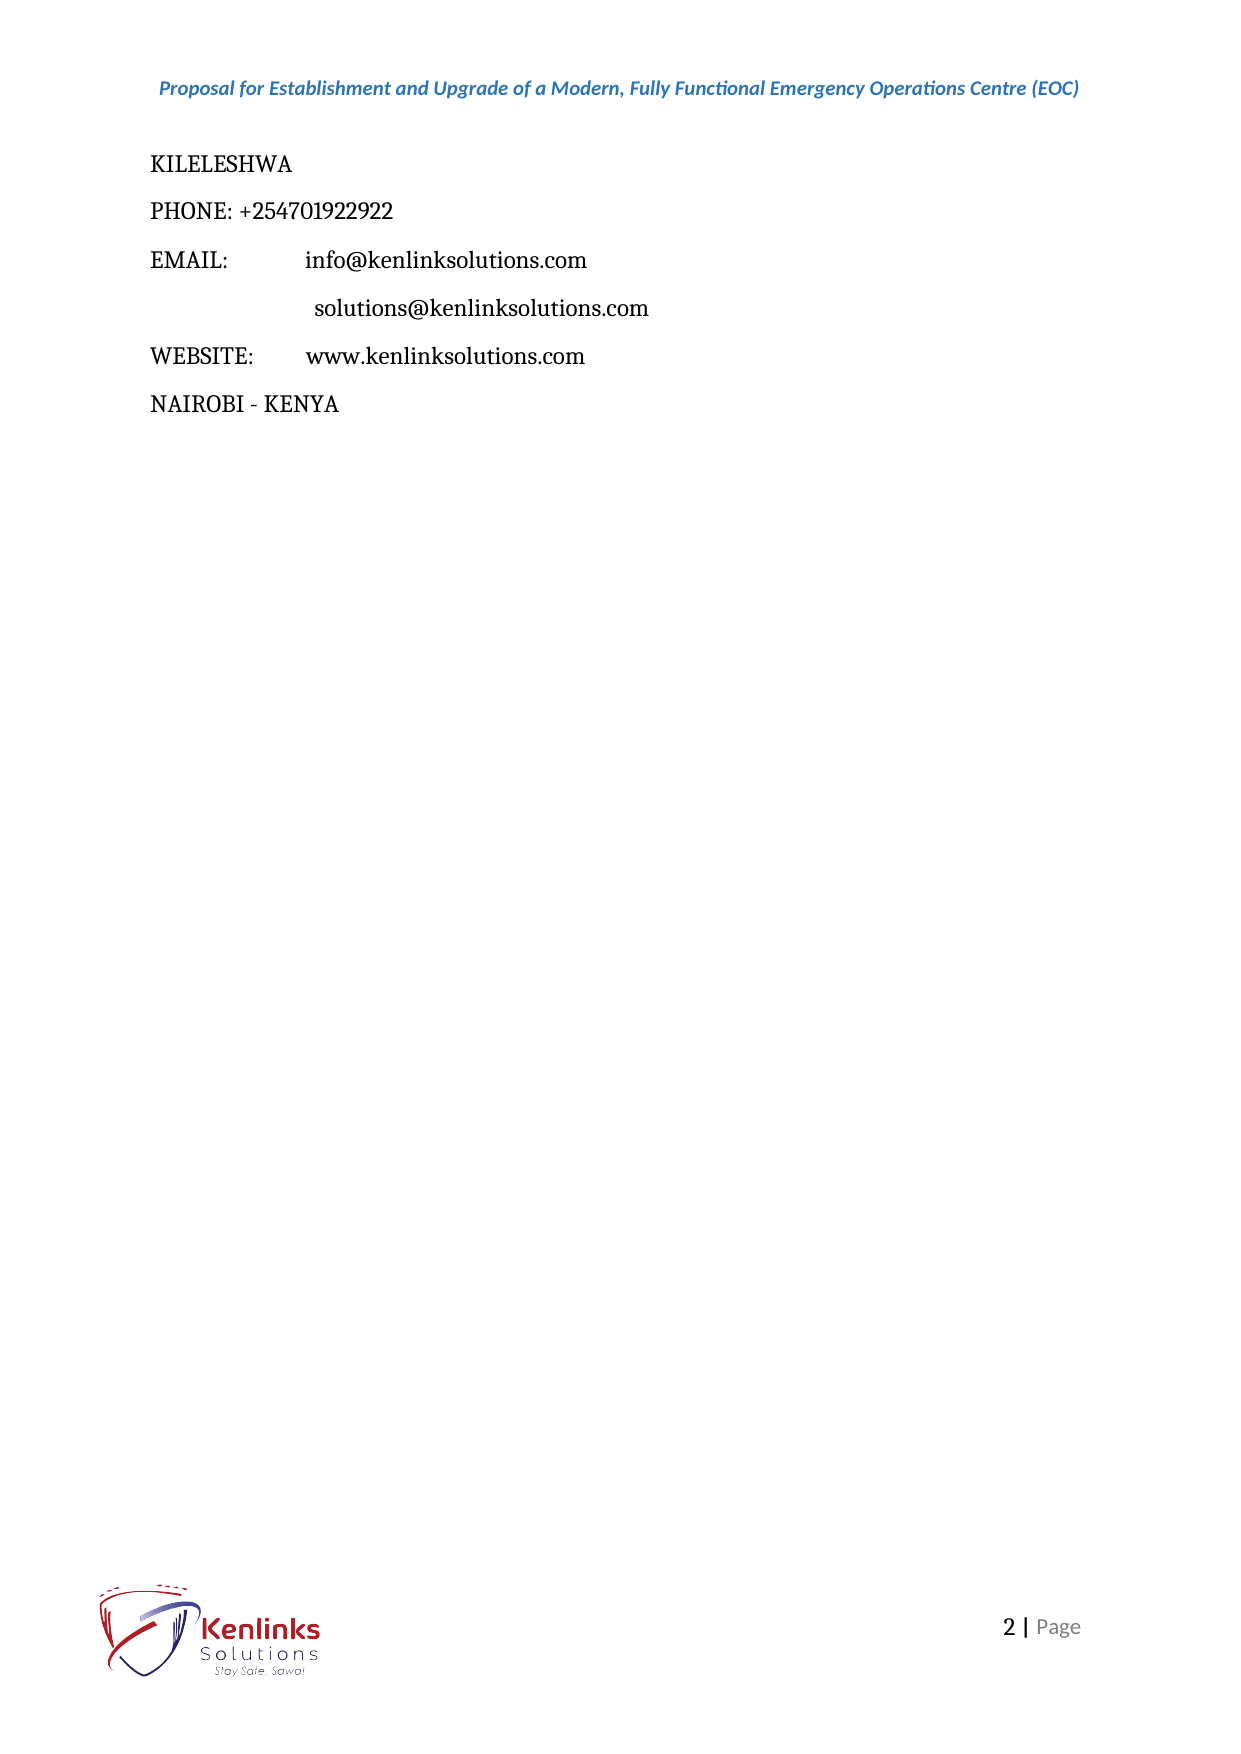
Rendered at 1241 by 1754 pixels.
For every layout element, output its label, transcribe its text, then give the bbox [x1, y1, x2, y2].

picture [99, 1584, 320, 1677]
text WEBSITE: www.kenlinksolutions.com [150, 342, 1096, 371]
text PHONE: +254701922922 [150, 197, 1092, 226]
text KILELESHWA [150, 150, 1092, 179]
text EMAIL: info@kenlinksolutions.com [150, 246, 1096, 274]
text NAIROBI - KENYA [150, 390, 1092, 419]
text solutions@kenlinksolutions.com [225, 293, 649, 322]
